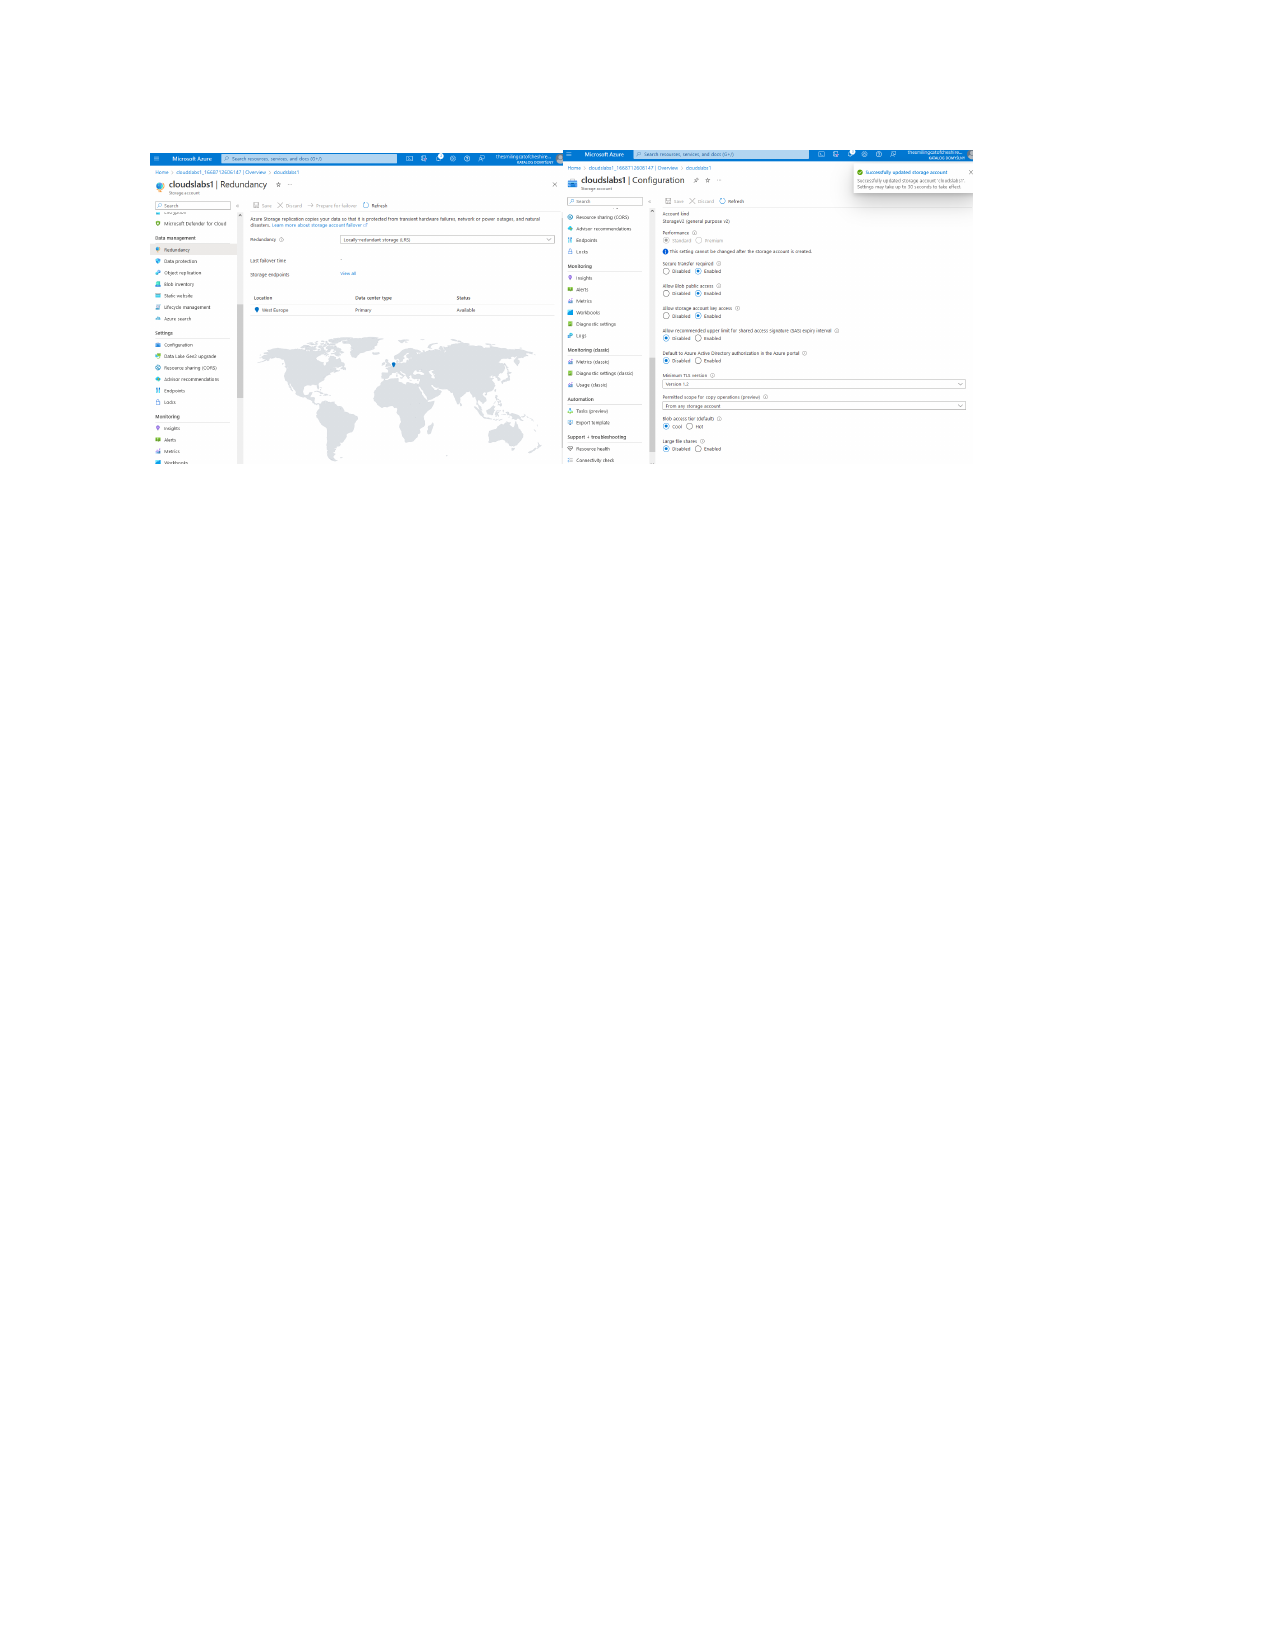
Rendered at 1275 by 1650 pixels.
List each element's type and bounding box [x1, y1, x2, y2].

picture [150, 150, 973, 464]
